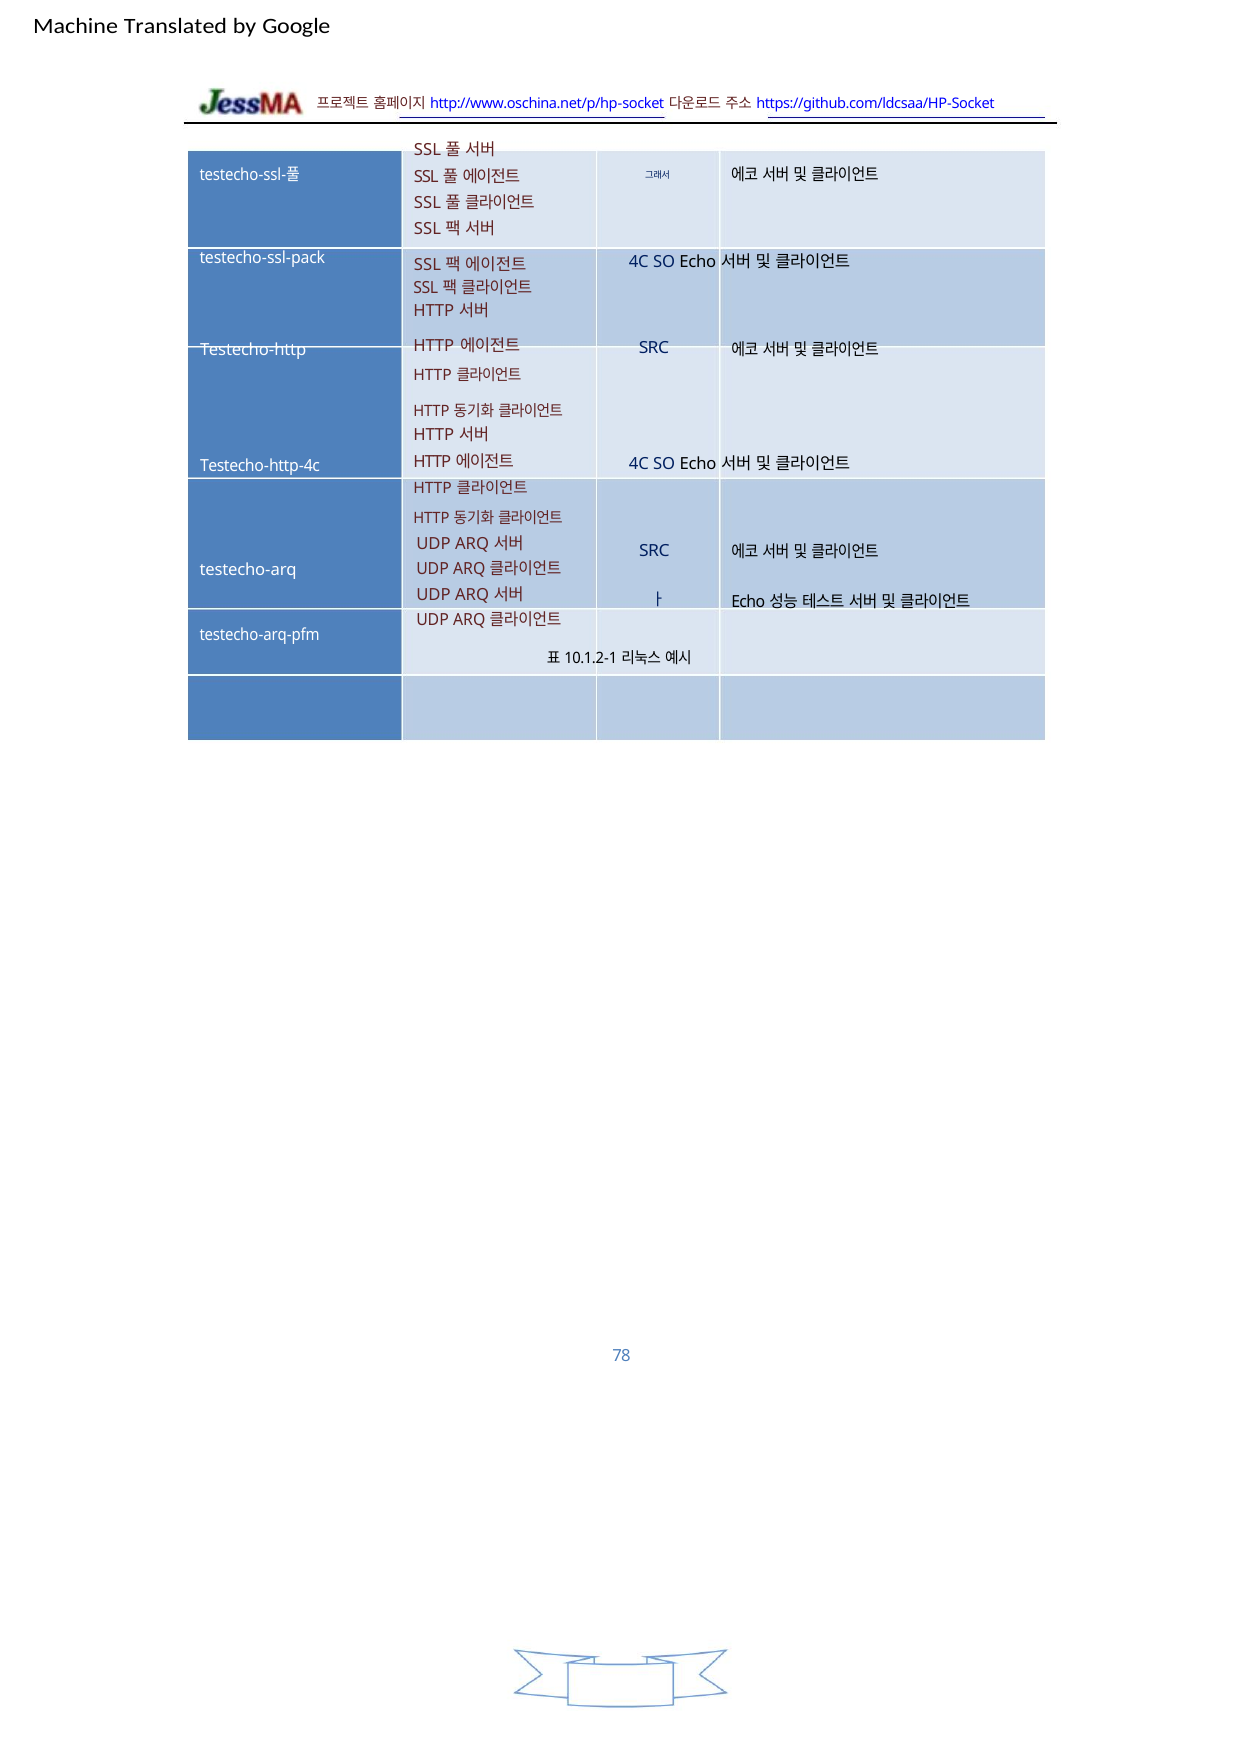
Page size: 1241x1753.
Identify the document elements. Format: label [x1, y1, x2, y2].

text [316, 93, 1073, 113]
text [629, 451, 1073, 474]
picture [182, 81, 1062, 647]
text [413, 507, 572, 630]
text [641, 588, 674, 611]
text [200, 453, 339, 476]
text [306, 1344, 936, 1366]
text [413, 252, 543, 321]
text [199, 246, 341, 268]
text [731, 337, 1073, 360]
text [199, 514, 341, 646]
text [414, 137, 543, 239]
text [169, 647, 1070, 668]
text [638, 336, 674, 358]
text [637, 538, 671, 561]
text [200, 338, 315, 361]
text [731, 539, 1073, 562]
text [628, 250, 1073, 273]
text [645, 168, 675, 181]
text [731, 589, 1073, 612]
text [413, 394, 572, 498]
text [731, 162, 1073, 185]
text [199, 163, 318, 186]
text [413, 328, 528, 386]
picture [182, 668, 1062, 1711]
